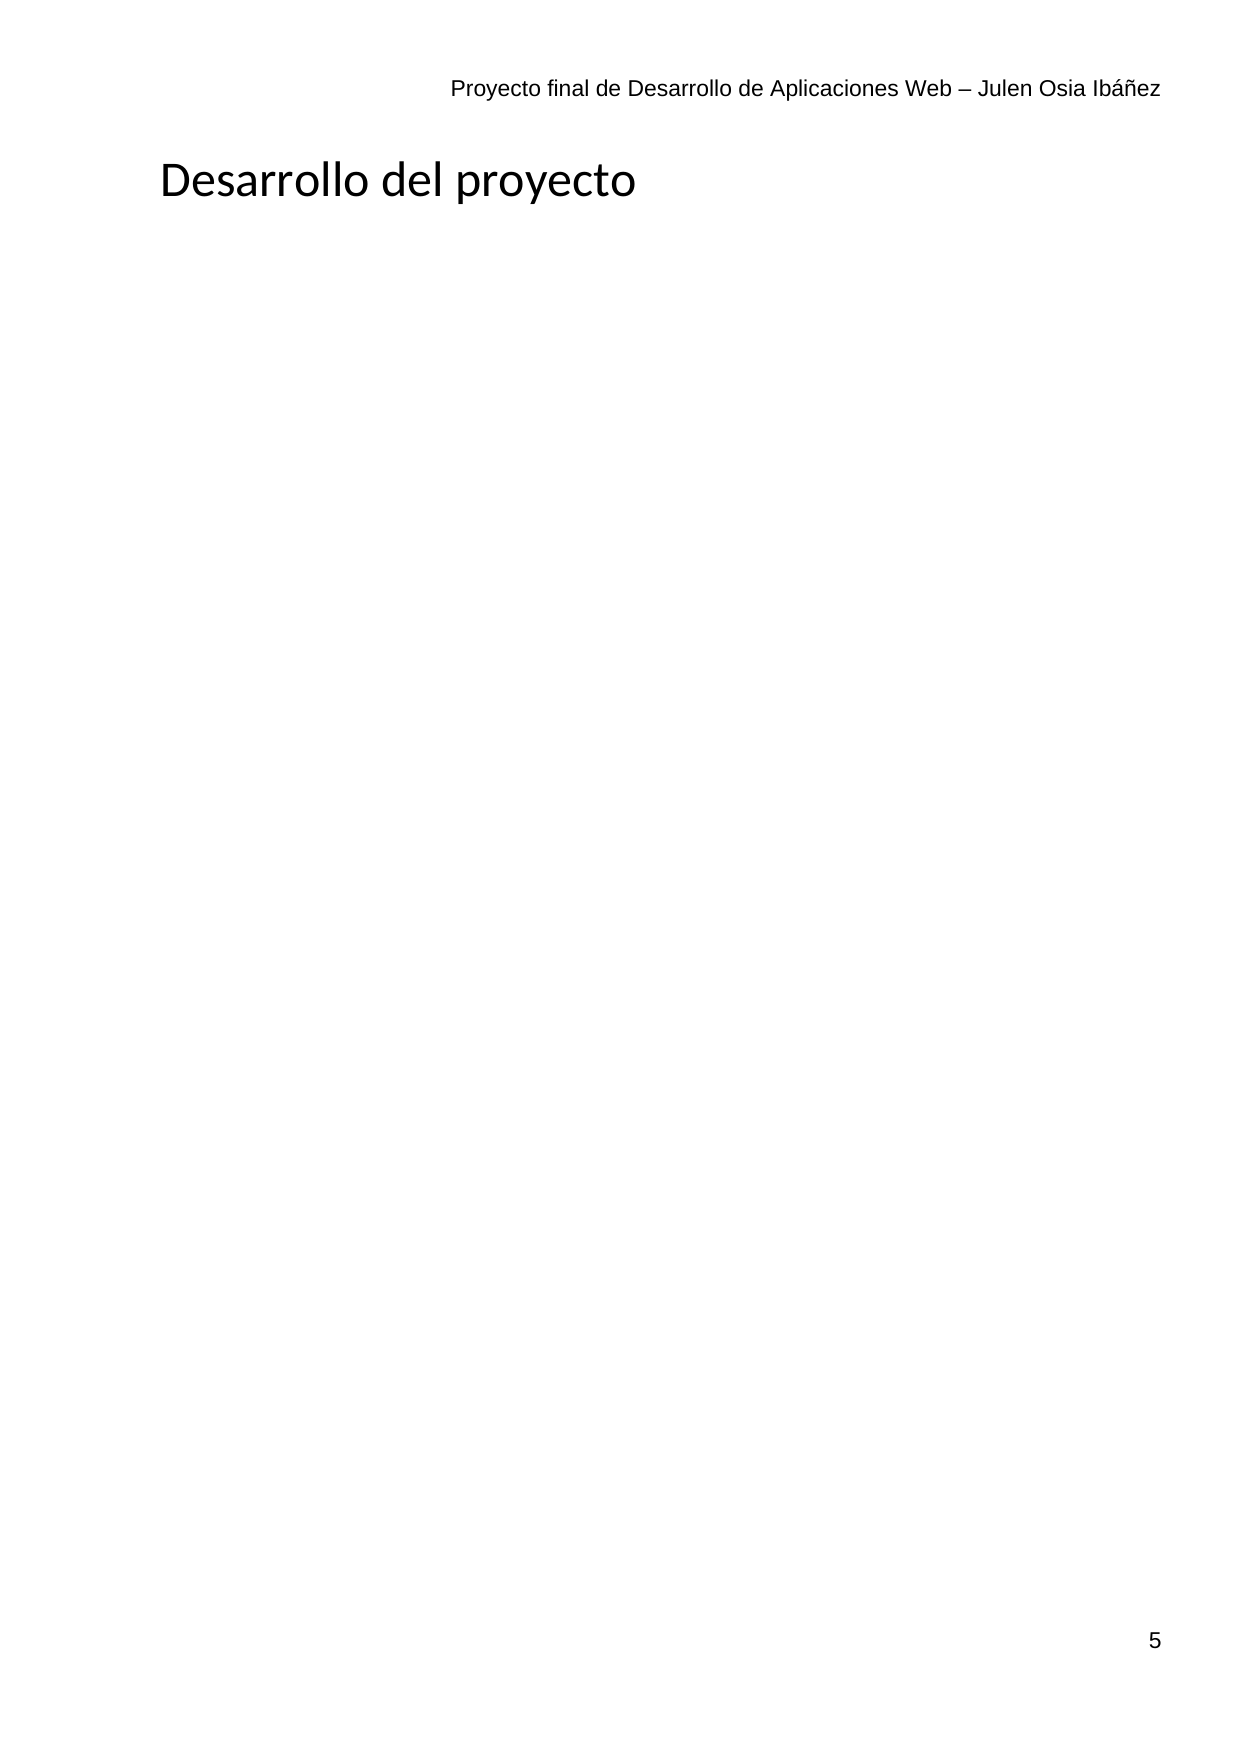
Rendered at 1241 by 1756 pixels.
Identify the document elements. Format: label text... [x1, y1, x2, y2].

text Desarrollo del proyecto [160, 148, 1161, 209]
